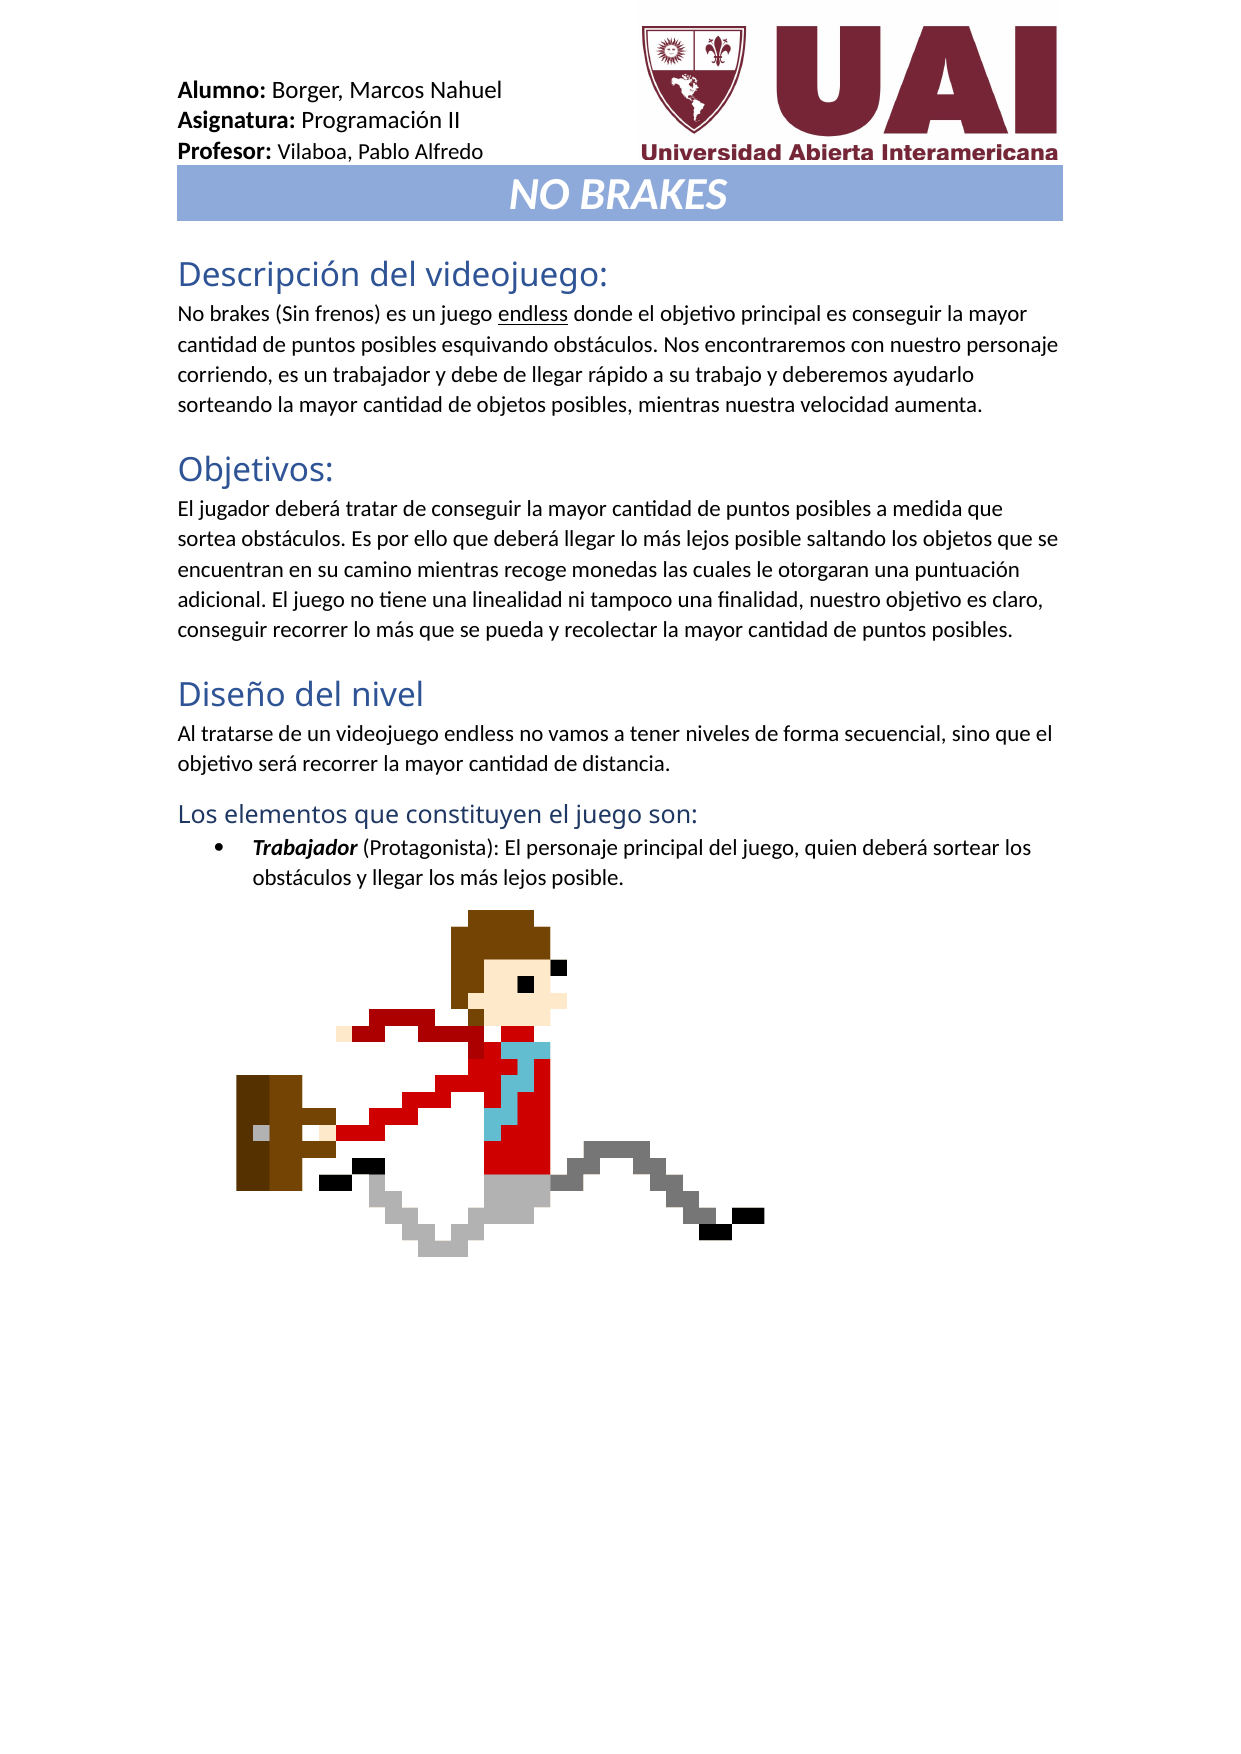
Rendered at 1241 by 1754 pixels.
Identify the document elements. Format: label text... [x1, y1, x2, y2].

subtitle Objetivos: [177, 445, 1063, 491]
picture [236, 893, 765, 1422]
text No brakes (Sin frenos) es un juego endless donde el objetivo principal es conseguir la mayor cantidad de puntos posibles esquivando obstáculos. Nos encontraremos con nuestro personaje corriendo, es un trabajador y debe de llegar rápido a su trabajo y deberemos ayudarlo sorteando la mayor cantidad de objetos posibles, mientras nuestra velocidad aumenta. [177, 299, 1063, 418]
text Al tratarse de un videojuego endless no vamos a tener niveles de forma secuencial, sino que el objetivo será recorrer la mayor cantidad de distancia. [177, 719, 1063, 778]
subtitle Descripción del videojuego: [177, 251, 1063, 296]
subtitle Diseño del nivel [177, 670, 1063, 716]
list Trabajador (Protagonista): El personaje principal del juego, quien deberá sortear los obstáculos y llegar los más lejos posible. [215, 833, 1063, 891]
subtitle Los elementos que constituyen el juego son: [177, 796, 1063, 831]
text El jugador deberá tratar de conseguir la mayor cantidad de puntos posibles a medida que sortea obstáculos. Es por ello que deberá llegar lo más lejos posible saltando los objetos que se encuentran en su camino mientras recoge monedas las cuales le otorgaran una puntuación adicional. El juego no tiene una linealidad ni tampoco una finalidad, nuestro objetivo es claro, conseguir recorrer lo más que se pueda y recolectar la mayor cantidad de puntos posibles. [177, 494, 1063, 643]
text NO BRAKES [177, 165, 1063, 221]
